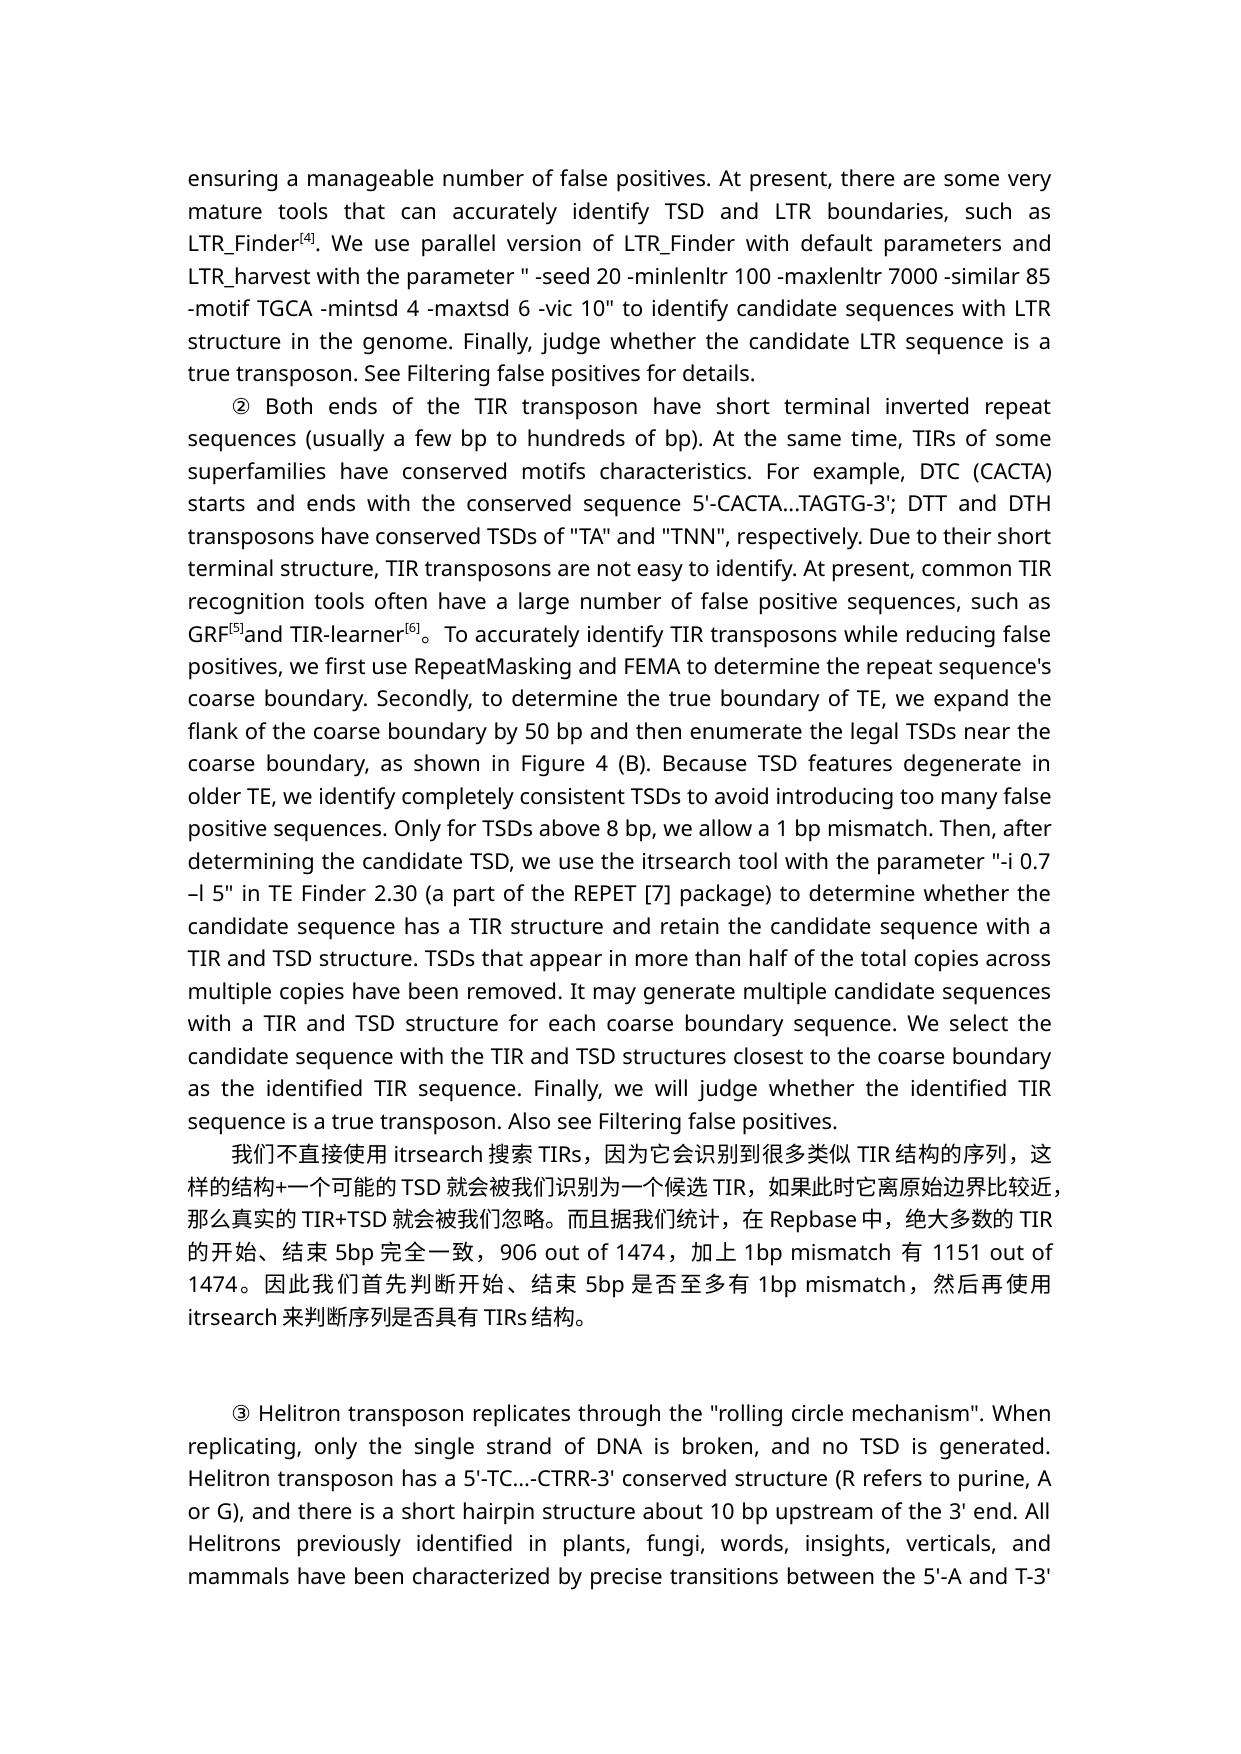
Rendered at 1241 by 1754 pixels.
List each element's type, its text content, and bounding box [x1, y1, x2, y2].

text 我们不直接使用itrsearch搜索TIRs，因为它会识别到很多类似TIR结构的序列，这样的结构+一个可能的TSD就会被我们识别为一个候选TIR，如果此时它离原始边界比较近，那么真实的TIR+TSD就会被我们忽略。而且据我们统计，在Repbase中，绝大多数的TIR的开始、结束5bp完全一致，906 out of 1474，加上1bp mismatch 有 1151 out of 1474。因此我们首先判断开始、结束5bp是否至多有1bp mismatch，然后再使用itrsearch来判断序列是否具有TIRs结构。 [187, 1137, 1053, 1332]
text ② Both ends of the TIR transposon have short terminal inverted repeat sequences (usually a few bp to hundreds of bp). At the same time, TIRs of some superfamilies have conserved motifs characteristics. For example, DTC (CACTA) starts and ends with the conserved sequence 5'-CACTA...TAGTG-3'; DTT and DTH transposons have conserved TSDs of "TA" and "TNN", respectively. Due to their short terminal structure, TIR transposons are not easy to identify. At present, common TIR recognition tools often have a large number of false positive sequences, such as GRF[5]and TIR-learner[6]。To accurately identify TIR transposons while reducing false positives, we first use RepeatMasking and FEMA to determine the repeat sequence's coarse boundary. Secondly, to determine the true boundary of TE, we expand the flank of the coarse boundary by 50 bp and then enumerate the legal TSDs near the coarse boundary, as shown in Figure 4 (B). Because TSD features degenerate in older TE, we identify completely consistent TSDs to avoid introducing too many false positive sequences. Only for TSDs above 8 bp, we allow a 1 bp mismatch. Then, after determining the candidate TSD, we use the itrsearch tool with the parameter "-i 0.7 –l 5" in TE Finder 2.30 (a part of the REPET [7] package) to determine whether the candidate sequence has a TIR structure and retain the candidate sequence with a TIR and TSD structure. TSDs that appear in more than half of the total copies across multiple copies have been removed. It may generate multiple candidate sequences with a TIR and TSD structure for each coarse boundary sequence. We select the candidate sequence with the TIR and TSD structures closest to the coarse boundary as the identified TIR sequence. Finally, we will judge whether the identified TIR sequence is a true transposon. Also see Filtering false positives. [187, 389, 1053, 1137]
